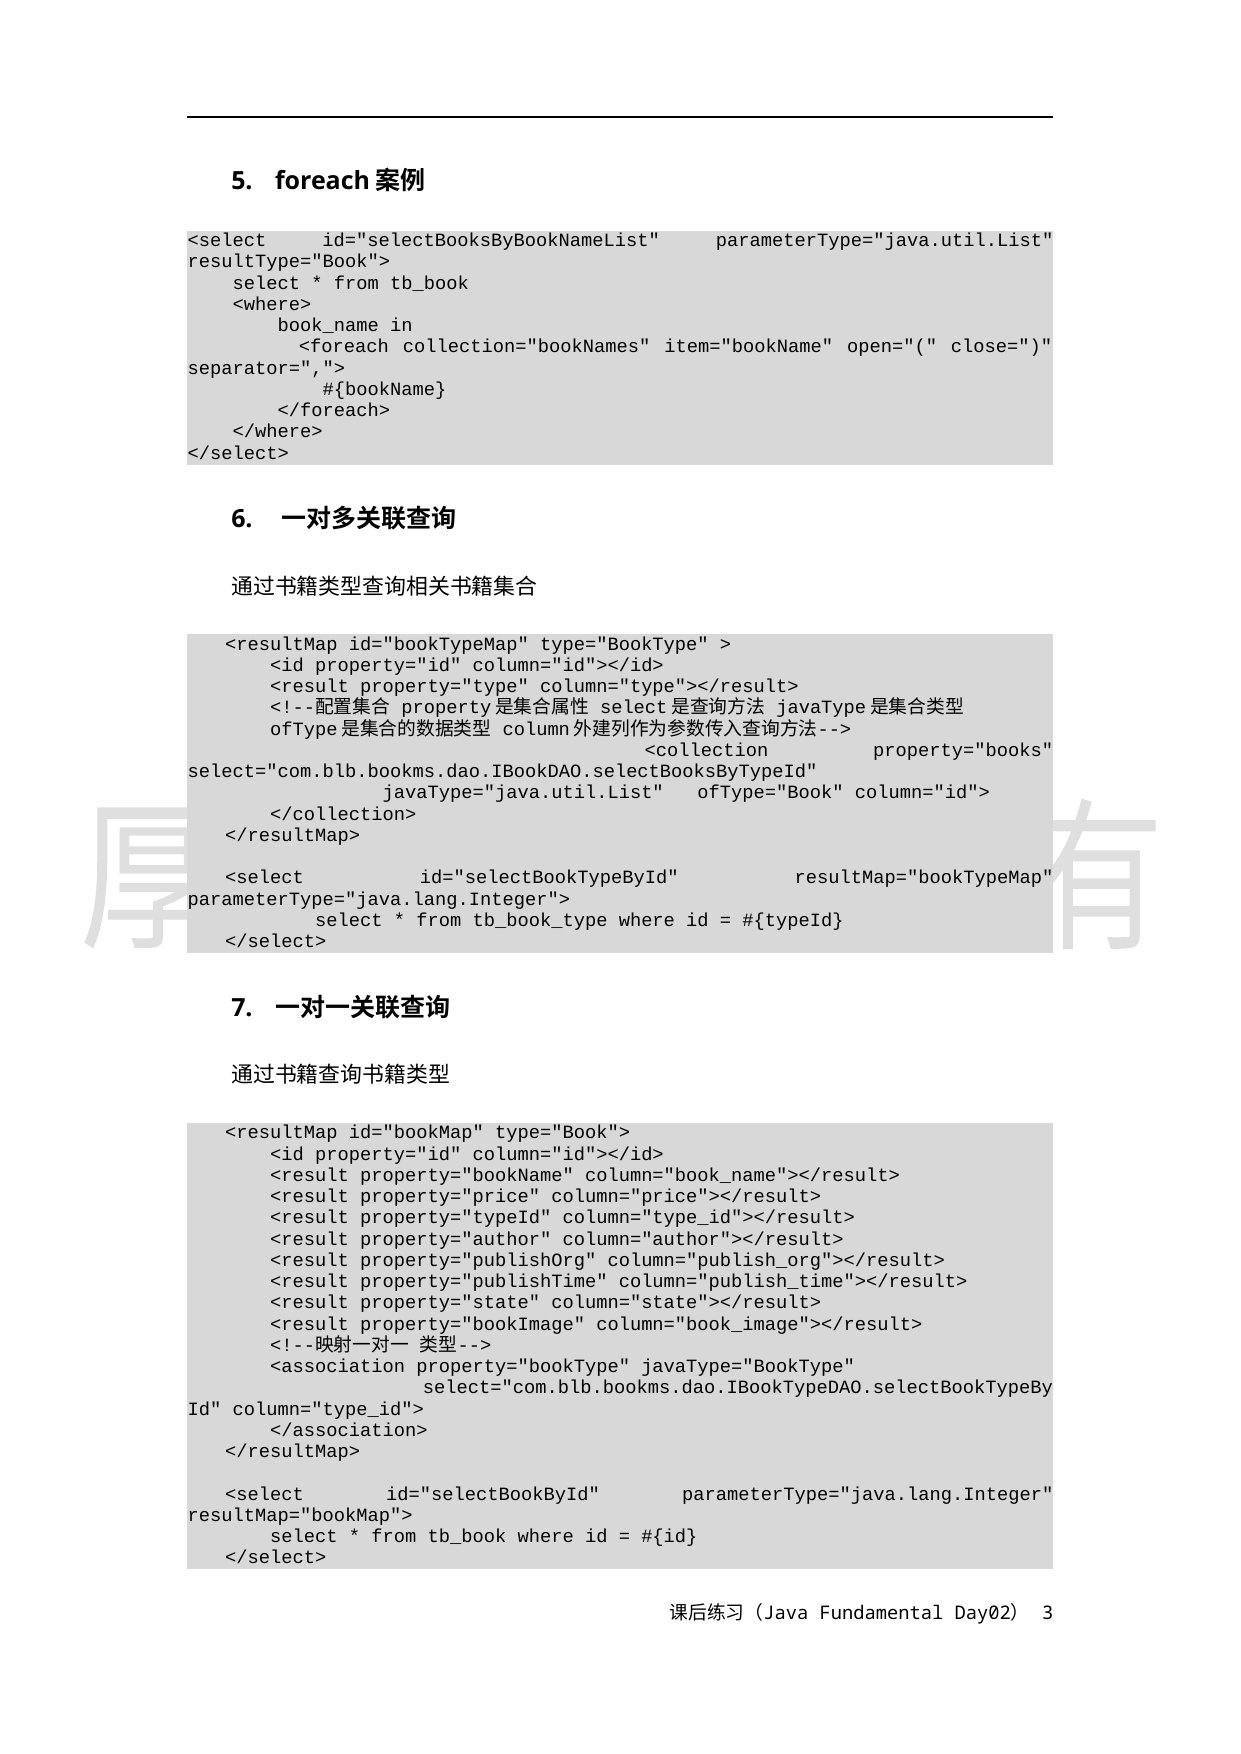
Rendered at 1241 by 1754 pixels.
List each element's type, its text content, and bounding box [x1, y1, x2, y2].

text <id property="id" column="id"></id> [187, 656, 1053, 677]
text <result property="type" column="type"></result> [187, 677, 1053, 698]
text <result property="bookImage" column="book_image"></result> [187, 1314, 1053, 1336]
text javaType="java.util.List" ofType="Book" column="id"> [187, 783, 1053, 804]
text </select> [187, 1548, 1053, 1569]
text <result property="price" column="price"></result> [187, 1187, 1053, 1208]
text <resultMap id="bookTypeMap" type="BookType" > [187, 634, 1053, 656]
text <association property="bookType" javaType="BookType" [187, 1357, 1053, 1378]
text </association> [187, 1421, 1053, 1442]
text <!--配置集合 property是集合属性 select是查询方法 javaType是集合类型 [187, 698, 1053, 719]
text <resultMap id="bookMap" type="Book"> [187, 1123, 1053, 1144]
text <select id="selectBookById" parameterType="java.lang.Integer" resultMap="bookMap"> [187, 1484, 1053, 1527]
text foreach案例 [231, 161, 1053, 197]
text 一对一关联查询 [231, 987, 1053, 1023]
text <result property="publishOrg" column="publish_org"></result> [187, 1251, 1053, 1272]
text <!--映射一对一 类型--> [187, 1336, 1053, 1357]
text ofType是集合的数据类型 column外建列作为参数传入查询方法--> [187, 719, 1053, 741]
text select * from tb_book_type where id = #{typeId} [187, 911, 1053, 932]
text <result property="author" column="author"></result> [187, 1229, 1053, 1251]
text select * from tb_book where id = #{id} [187, 1527, 1053, 1548]
text </resultMap> [187, 826, 1053, 847]
text 一对多关联查询 [231, 499, 1053, 535]
text <result property="publishTime" column="publish_time"></result> [187, 1272, 1053, 1293]
text 通过书籍查询书籍类型 [187, 1057, 1053, 1089]
text <collection property="books" select="com.blb.bookms.dao.IBookDAO.selectBooksByTypeId" [187, 741, 1053, 783]
text </collection> [187, 804, 1053, 826]
text <result property="state" column="state"></result> [187, 1293, 1053, 1314]
text <id property="id" column="id"></id> [187, 1144, 1053, 1166]
text <result property="typeId" column="type_id"></result> [187, 1208, 1053, 1229]
text <select id="selectBooksByBookNameList" parameterType="java.util.List" resultType="Book"> select * from tb_book <where> book_name in <foreach collection="bookNames" item="bookName" open="(" close=")" separator=","> #{bookName} </foreach> </where> </select> [187, 231, 1053, 465]
text select="com.blb.bookms.dao.IBookTypeDAO.selectBookTypeById" column="type_id"> [187, 1378, 1053, 1421]
text <result property="bookName" column="book_name"></result> [187, 1166, 1053, 1187]
text <select id="selectBookTypeById" resultMap="bookTypeMap" parameterType="java.lang.Integer"> [187, 868, 1053, 911]
text 通过书籍类型查询相关书籍集合 [187, 569, 1053, 601]
text </resultMap> [187, 1442, 1053, 1463]
text </select> [187, 932, 1053, 953]
